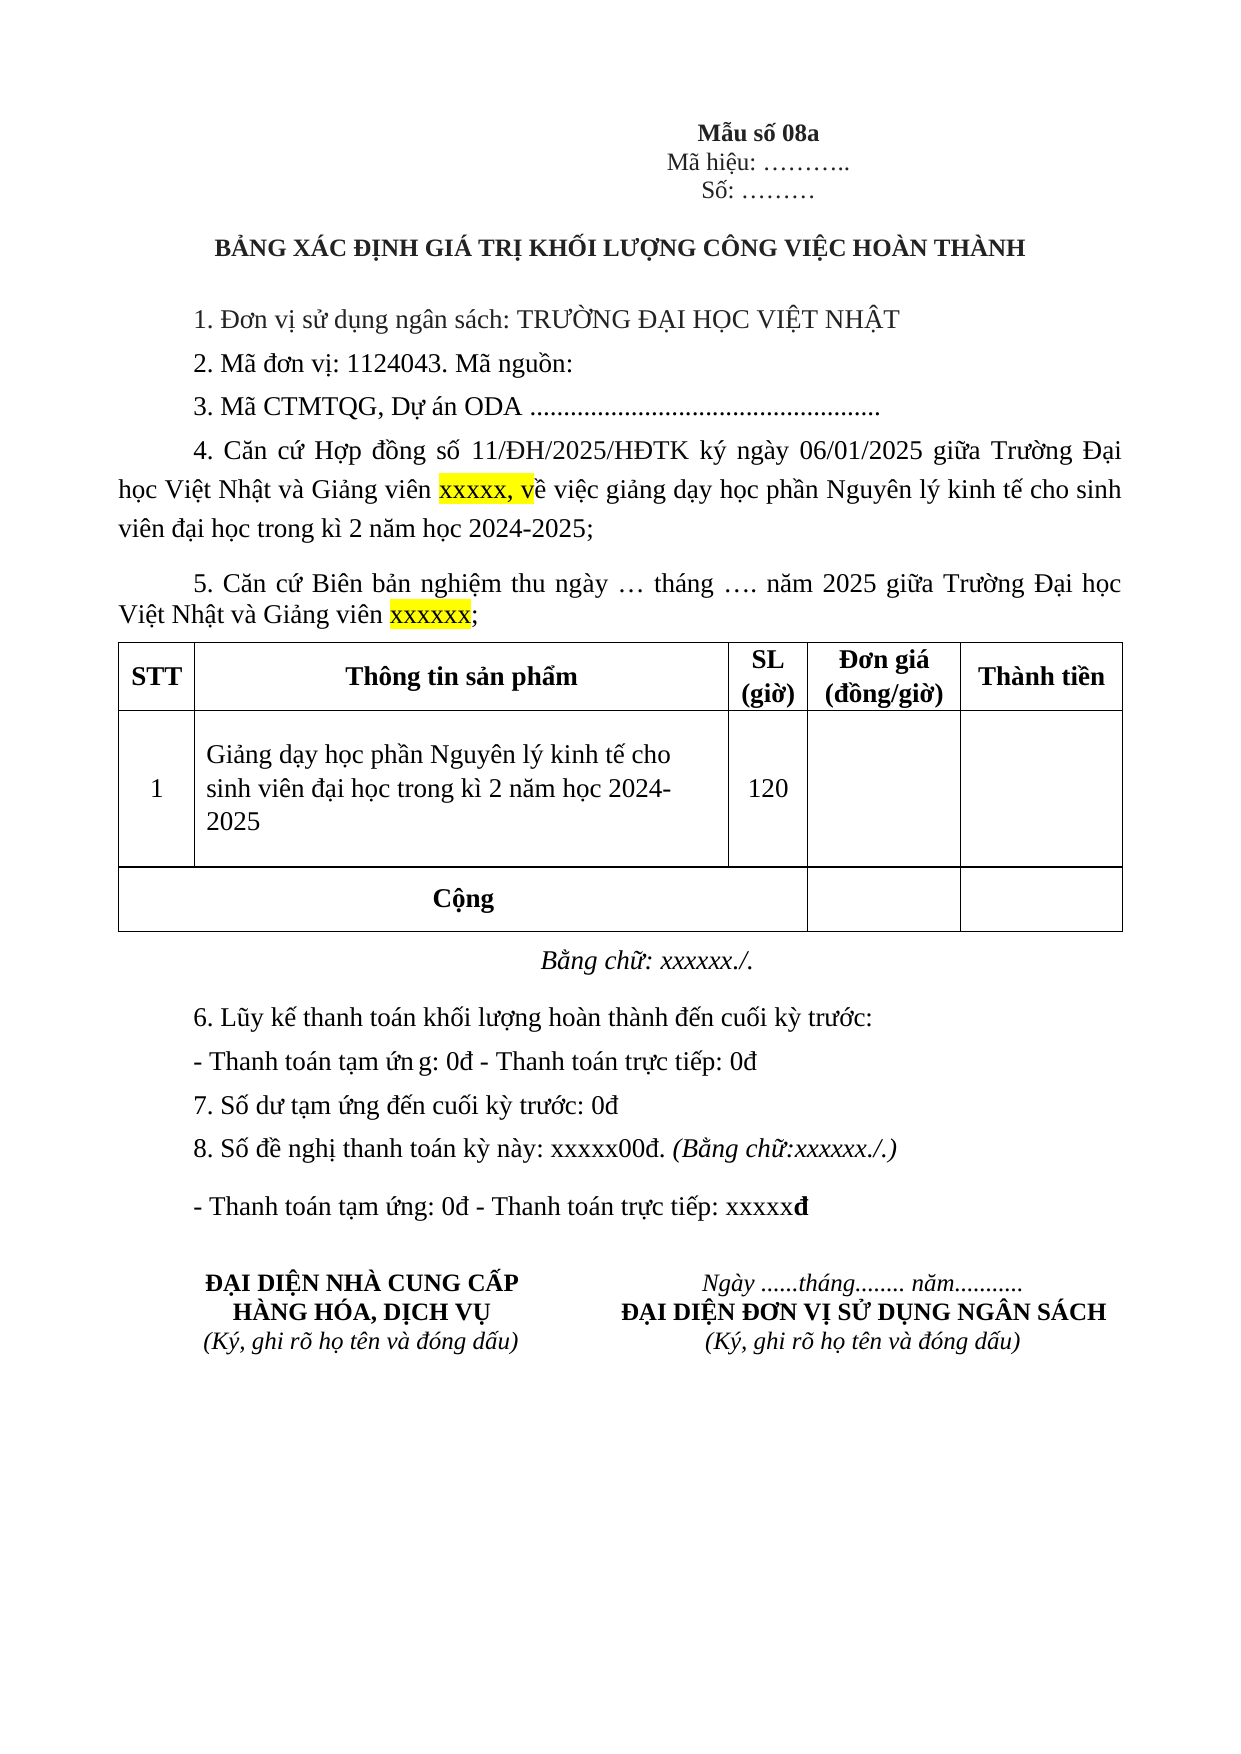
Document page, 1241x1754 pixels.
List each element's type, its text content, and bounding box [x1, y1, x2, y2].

table_cell 1 [119, 711, 194, 866]
table_cell [961, 711, 1122, 866]
table_cell [961, 868, 1122, 931]
text 8. Số đề nghị thanh toán kỳ này: xxxxx00đ. (Bằng chữ:xxxxxx./.) [118, 1132, 1178, 1164]
text 3. Mã CTMTQG, Dự án ODA .................................................... [118, 390, 1122, 422]
table_header Thông tin sản phẩm [195, 643, 728, 710]
table_header Ngày ......tháng........ năm........... ĐẠI DIỆN ĐƠN VỊ SỬ DỤNG NGÂN SÁCH (Ký, ghi rõ họ tên và đóng dấu) [605, 1269, 1122, 1561]
text 5. Căn cứ Biên bản nghiệm thu ngày … tháng …. năm 2025 giữa Trường Đại học Việt Nhật và Giảng viên xxxxxx; [118, 567, 1122, 629]
table_cell [808, 711, 960, 866]
table_header STT [119, 643, 194, 710]
table_header Thành tiền [961, 643, 1122, 710]
table_header SL (giờ) [729, 643, 807, 710]
text - Thanh toán tạm ứn g: 0đ - Thanh toán trực tiếp: 0đ [118, 1045, 1122, 1076]
text BẢNG XÁC ĐỊNH GIÁ TRỊ KHỐI LƯỢNG CÔNG VIỆC HOÀN THÀNH [118, 233, 1122, 262]
text 4. Căn cứ Hợp đồng số 11/ĐH/2025/HĐTK ký ngày 06/01/2025 giữa Trường Đại học Việt Nhật và Giảng viên xxxxx, về việc giảng dạy học phần Nguyên lý kinh tế cho sinh viên đại học trong kì 2 năm học 2024-2025; [118, 434, 1122, 543]
text - Thanh toán tạm ứng: 0đ - Thanh toán trực tiếp: xxxxxđ [118, 1189, 1122, 1221]
table_cell Giảng dạy học phần Nguyên lý kinh tế cho sinh viên đại học trong kì 2 năm học 2024-2025 [195, 711, 728, 866]
table_cell [808, 868, 960, 931]
table_cell Cộng [119, 868, 807, 931]
text Bằng chữ: xxxxxx./. [118, 944, 1178, 976]
text 6. Lũy kế thanh toán khối lượng hoàn thành đến cuối kỳ trước: [118, 1002, 1122, 1033]
text 7. Số dư tạm ứng đến cuối kỳ trước: 0đ [118, 1089, 1122, 1120]
table_header ĐẠI DIỆN NHÀ CUNG CẤP HÀNG HÓA, DỊCH VỤ (Ký, ghi rõ họ tên và đóng dấu) [118, 1269, 605, 1561]
table_header Đơn giá (đồng/giờ) [808, 643, 960, 710]
text 2. Mã đơn vị: 1124043. Mã nguồn: [118, 347, 1122, 378]
table_cell 120 [729, 711, 807, 866]
table_header Mẫu số 08a Mã hiệu: ……….. Số: ……… [129, 118, 1240, 204]
text 1. Đơn vị sử dụng ngân sách: TRƯỜNG ĐẠI HỌC VIỆT NHẬT [118, 303, 1122, 334]
